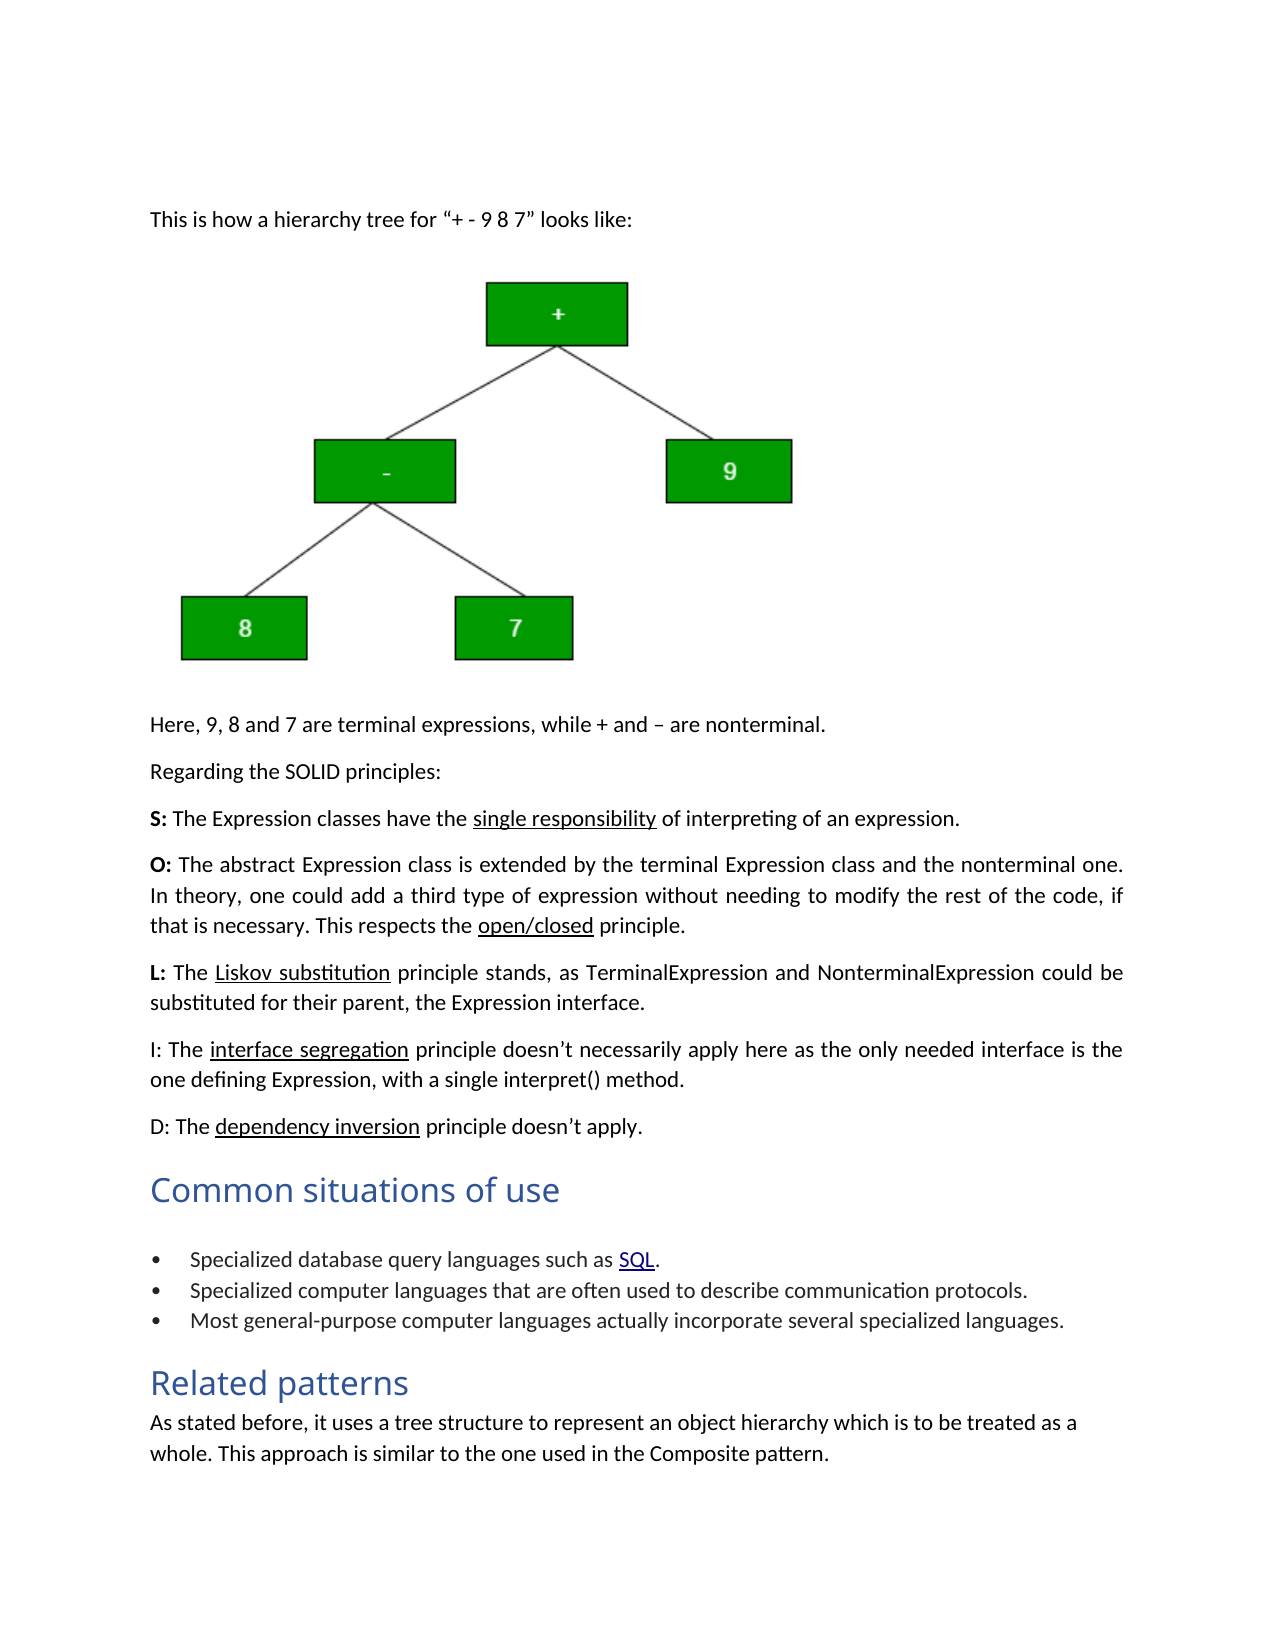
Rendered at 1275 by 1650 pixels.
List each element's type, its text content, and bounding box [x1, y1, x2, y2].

list Specialized database query languages such as SQL. [152, 1245, 1125, 1273]
text L: The Liskov substitution principle stands, as TerminalExpression and NonterminalExpression could be substituted for their parent, the Expression interface. [150, 958, 1125, 1016]
text Here, 9, 8 and 7 are terminal expressions, while + and – are nonterminal. [150, 710, 1125, 738]
list Most general-purpose computer languages actually incorporate several specialized languages. [152, 1306, 1125, 1334]
text D: The dependency inversion principle doesn’t apply. [150, 1112, 1125, 1140]
picture [150, 252, 824, 692]
list Specialized computer languages that are often used to describe communication protocols. [152, 1276, 1125, 1304]
text S: The Expression classes have the single responsibility of interpreting of an expression. [150, 804, 1125, 832]
text As stated before, it uses a tree structure to represent an object hierarchy which is to be treated as a whole. This approach is similar to the one used in the Composite pattern. [150, 1408, 1125, 1467]
subtitle Related patterns [150, 1359, 1125, 1405]
text I: The interface segregation principle doesn’t necessarily apply here as the only needed interface is the one defining Expression, with a single interpret() method. [150, 1035, 1125, 1093]
text Regarding the SOLID principles: [150, 757, 1125, 785]
text This is how a hierarchy tree for “+ - 9 8 7” looks like: [150, 205, 1125, 233]
subtitle Common situations of use [150, 1167, 1125, 1213]
text O: The abstract Expression class is extended by the terminal Expression class and the nonterminal one. In theory, one could add a third type of expression without needing to modify the rest of the code, if that is necessary. This respects the open/closed principle. [150, 851, 1125, 939]
